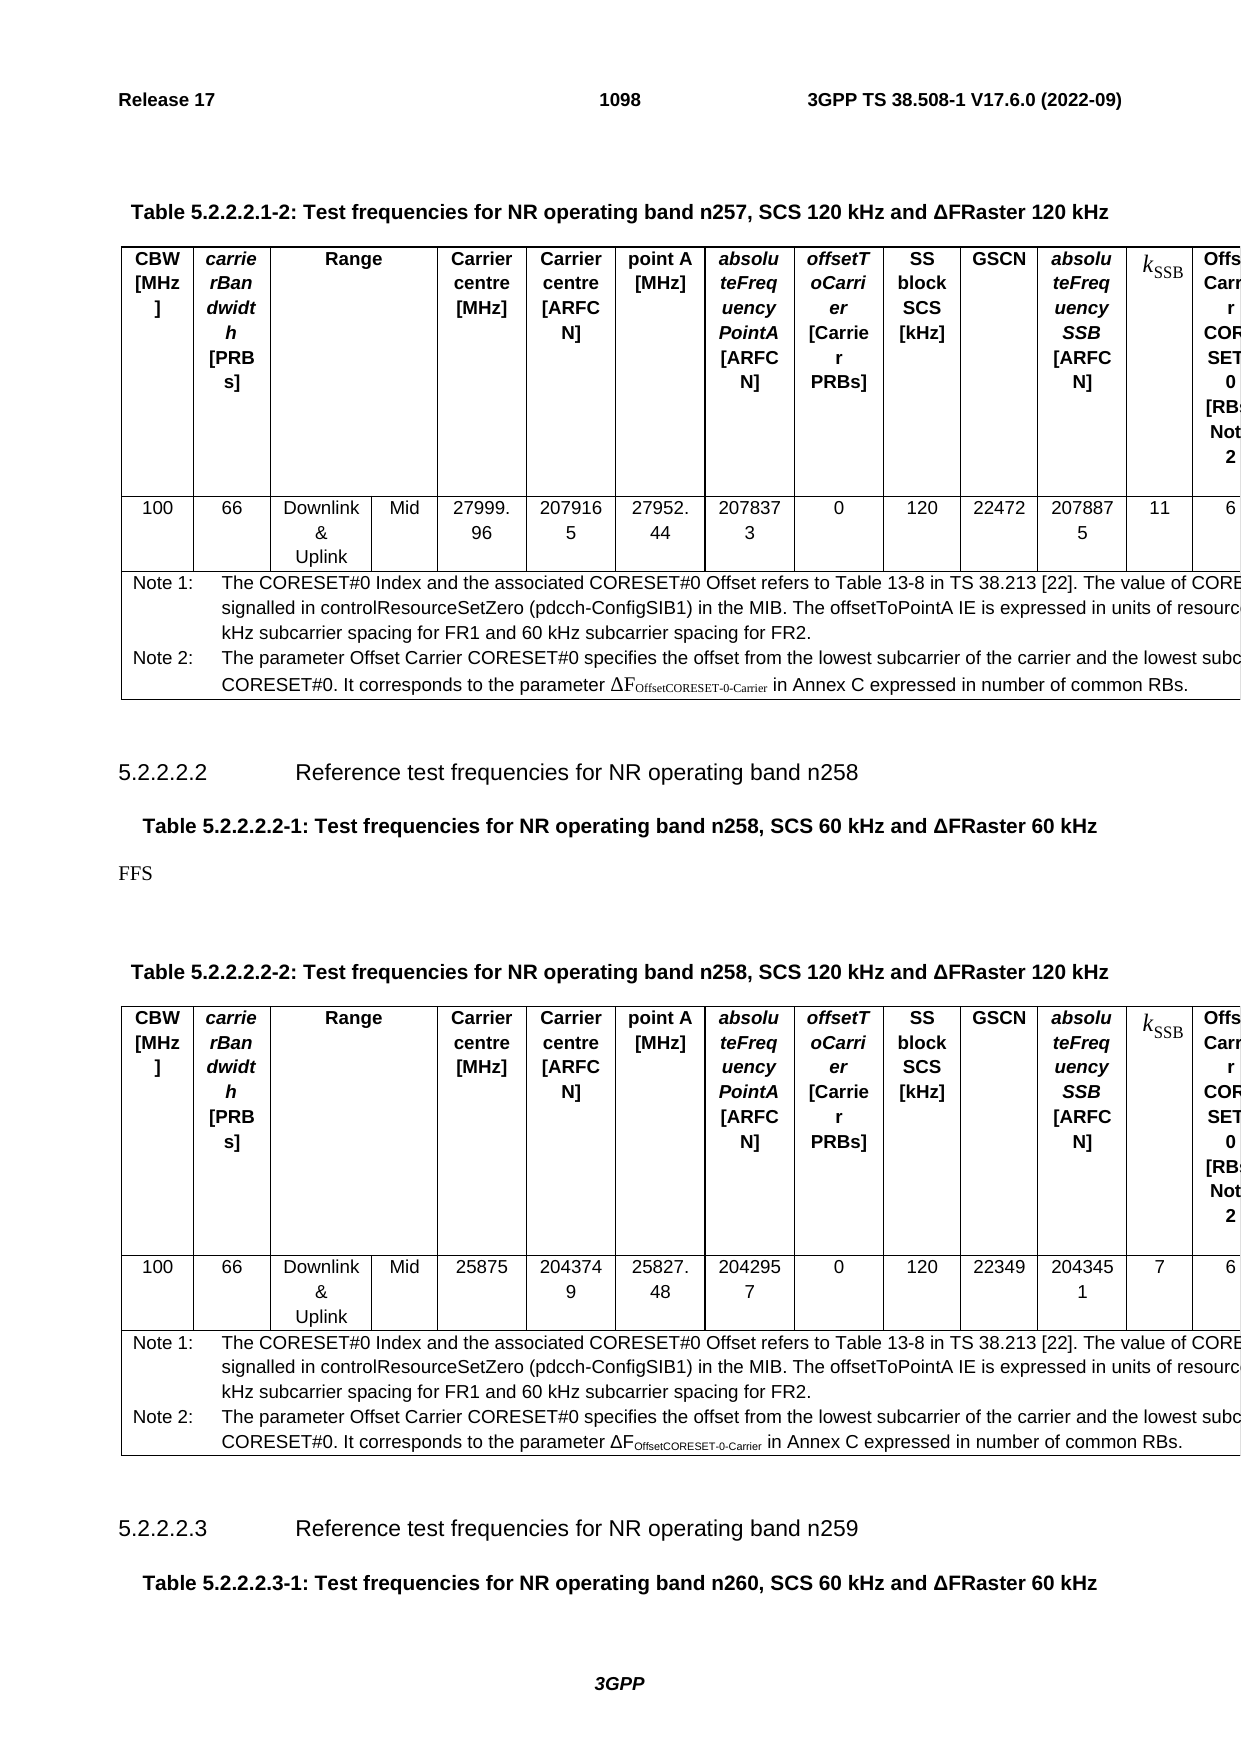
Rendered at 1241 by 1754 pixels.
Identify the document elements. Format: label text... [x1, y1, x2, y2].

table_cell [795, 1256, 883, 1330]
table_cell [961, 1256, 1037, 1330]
table_header Carrier centre [MHz] [438, 248, 526, 496]
table_header [1127, 1007, 1192, 1255]
table_header CBW [MHz] [122, 1007, 193, 1255]
table_cell 25875 [438, 1256, 526, 1330]
table_cell 2079165 [527, 497, 615, 571]
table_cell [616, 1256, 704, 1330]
table_header point A [MHz] [616, 1007, 704, 1255]
table_header [1127, 248, 1192, 496]
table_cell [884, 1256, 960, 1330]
table_header offsetToCarrier [Carrier PRBs] [795, 1007, 883, 1255]
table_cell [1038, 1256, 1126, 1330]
text Table 5.2.2.2.2-1: Test frequencies for NR operating band n258, SCS 60 kHz and ΔFRaster 60 kHz [118, 814, 1122, 838]
table_header absoluteFrequencySSB [ARFCN] [1038, 1007, 1126, 1255]
table_cell 27999.96 [438, 497, 526, 571]
table_header absoluteFrequencyPointA [ARFCN] [706, 1007, 794, 1255]
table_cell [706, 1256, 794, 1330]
table_cell 2078875 [1038, 497, 1126, 571]
table_cell Mid [372, 497, 437, 571]
table_cell 100 [122, 1256, 193, 1330]
table_header absoluteFrequencySSB [ARFCN] [1038, 248, 1126, 496]
table_header offsetToCarrier [Carrier PRBs] [795, 248, 883, 496]
table_header Carrier centre [MHz] [438, 1007, 526, 1255]
table_header Offset Carrier CORESET#0 [RBs] Note 2 [1193, 1007, 1240, 1255]
table_cell Mid [372, 1256, 437, 1330]
table_header SS block SCS [kHz] [884, 248, 960, 496]
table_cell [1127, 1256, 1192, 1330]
table_header Offset Carrier CORESET#0 [RBs] Note 2 [1193, 248, 1240, 496]
text Table 5.2.2.2.2-2: Test frequencies for NR operating band n258, SCS 120 kHz and ΔFRaster 120 kHz [118, 959, 1122, 983]
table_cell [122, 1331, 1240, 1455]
table_header absoluteFrequencyPointA [ARFCN] [706, 248, 794, 496]
table_header Carrier centre [ARFCN] [527, 248, 615, 496]
table_cell 66 [194, 1256, 270, 1330]
text FFS [118, 861, 1122, 884]
subtitle 5.2.2.2.2 Reference test frequencies for NR operating band n258 [118, 759, 1122, 785]
table_header SS block SCS [kHz] [884, 1007, 960, 1255]
text Table 5.2.2.2.3-1: Test frequencies for NR operating band n260, SCS 60 kHz and ΔFRaster 60 kHz [118, 1571, 1122, 1594]
subtitle 5.2.2.2.3 Reference test frequencies for NR operating band n259 [118, 1515, 1122, 1542]
table_cell Downlink & Uplink [271, 497, 371, 571]
table_cell 11 [1127, 497, 1192, 571]
table_cell 100 [122, 497, 193, 571]
table_cell 0 [795, 497, 883, 571]
table_cell 22472 [961, 497, 1037, 571]
table_cell Downlink & Uplink [271, 1256, 371, 1330]
table_header GSCN [961, 1007, 1037, 1255]
table_cell 2078373 [706, 497, 794, 571]
table_header point A [MHz] [616, 248, 704, 496]
text Table 5.2.2.2.1-2: Test frequencies for NR operating band n257, SCS 120 kHz and ΔFRaster 120 kHz [118, 200, 1122, 224]
table_header CBW [MHz] [122, 248, 193, 496]
table_header carrierBandwidth [PRBs] [194, 1007, 270, 1255]
table_cell 66 [194, 497, 270, 571]
table_cell 120 [884, 497, 960, 571]
table_header Carrier centre [ARFCN] [527, 1007, 615, 1255]
table_cell 2043749 [527, 1256, 615, 1330]
table_header carrierBandwidth [PRBs] [194, 248, 270, 496]
table_header Range [271, 248, 437, 496]
table_header Range [271, 1007, 437, 1255]
table_cell 27952.44 [616, 497, 704, 571]
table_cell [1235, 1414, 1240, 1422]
table_header GSCN [961, 248, 1037, 496]
table_cell 6 [1193, 497, 1240, 571]
table_cell Note 1: The CORESET#0 Index and the associated CORESET#0 Offset refers to Table 13-8 in TS 38.213 [22]. The value of CORESET#0 Index is signalled in controlResourceSetZero (pdcch-ConfigSIB1) in the MIB. The offsetToPointA IE is expressed in units of resource blocks assuming 15 kHz subcarrier spacing for FR1 and 60 kHz subcarrier spacing for FR2. Note 2: The parameter Offset Carrier CORESET#0 specifies the offset from the lowest subcarrier of the carrier and the lowest subcarrier of CORESET#0. It corresponds to the parameter ΔFOffsetCORESET-0-Carrier in Annex C expressed in number of common RBs. [122, 572, 1240, 699]
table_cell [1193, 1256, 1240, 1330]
